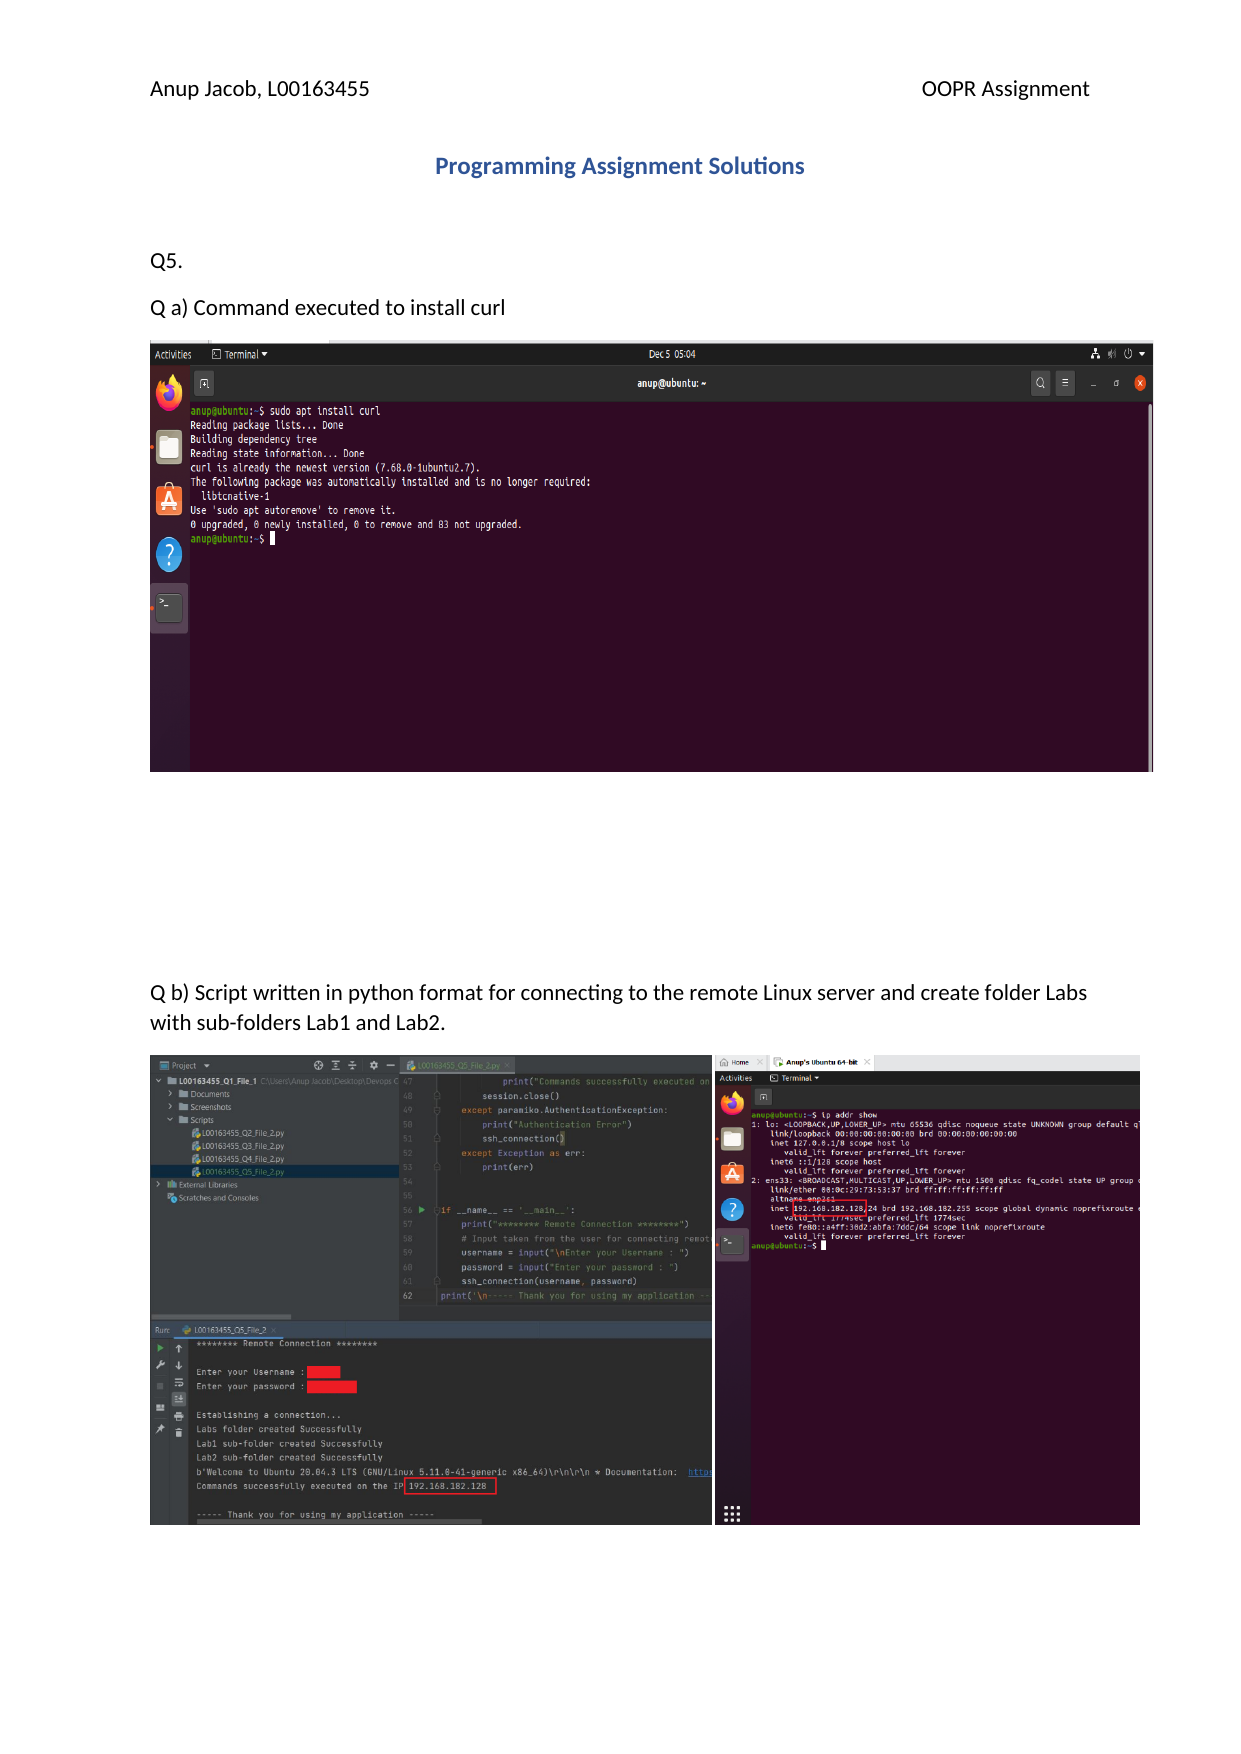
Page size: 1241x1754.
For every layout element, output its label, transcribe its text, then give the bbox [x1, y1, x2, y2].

text Q b) Script written in python format for connecting to the remote Linux server and create folder Labs with sub-folders Lab1 and Lab2. [150, 978, 1090, 1036]
text Q a) Command executed to install curl [150, 293, 1090, 321]
text Programming Assignment Solutions [150, 150, 1090, 181]
text Q5. [150, 246, 1090, 274]
picture [150, 1055, 1140, 1525]
picture [150, 340, 1154, 772]
